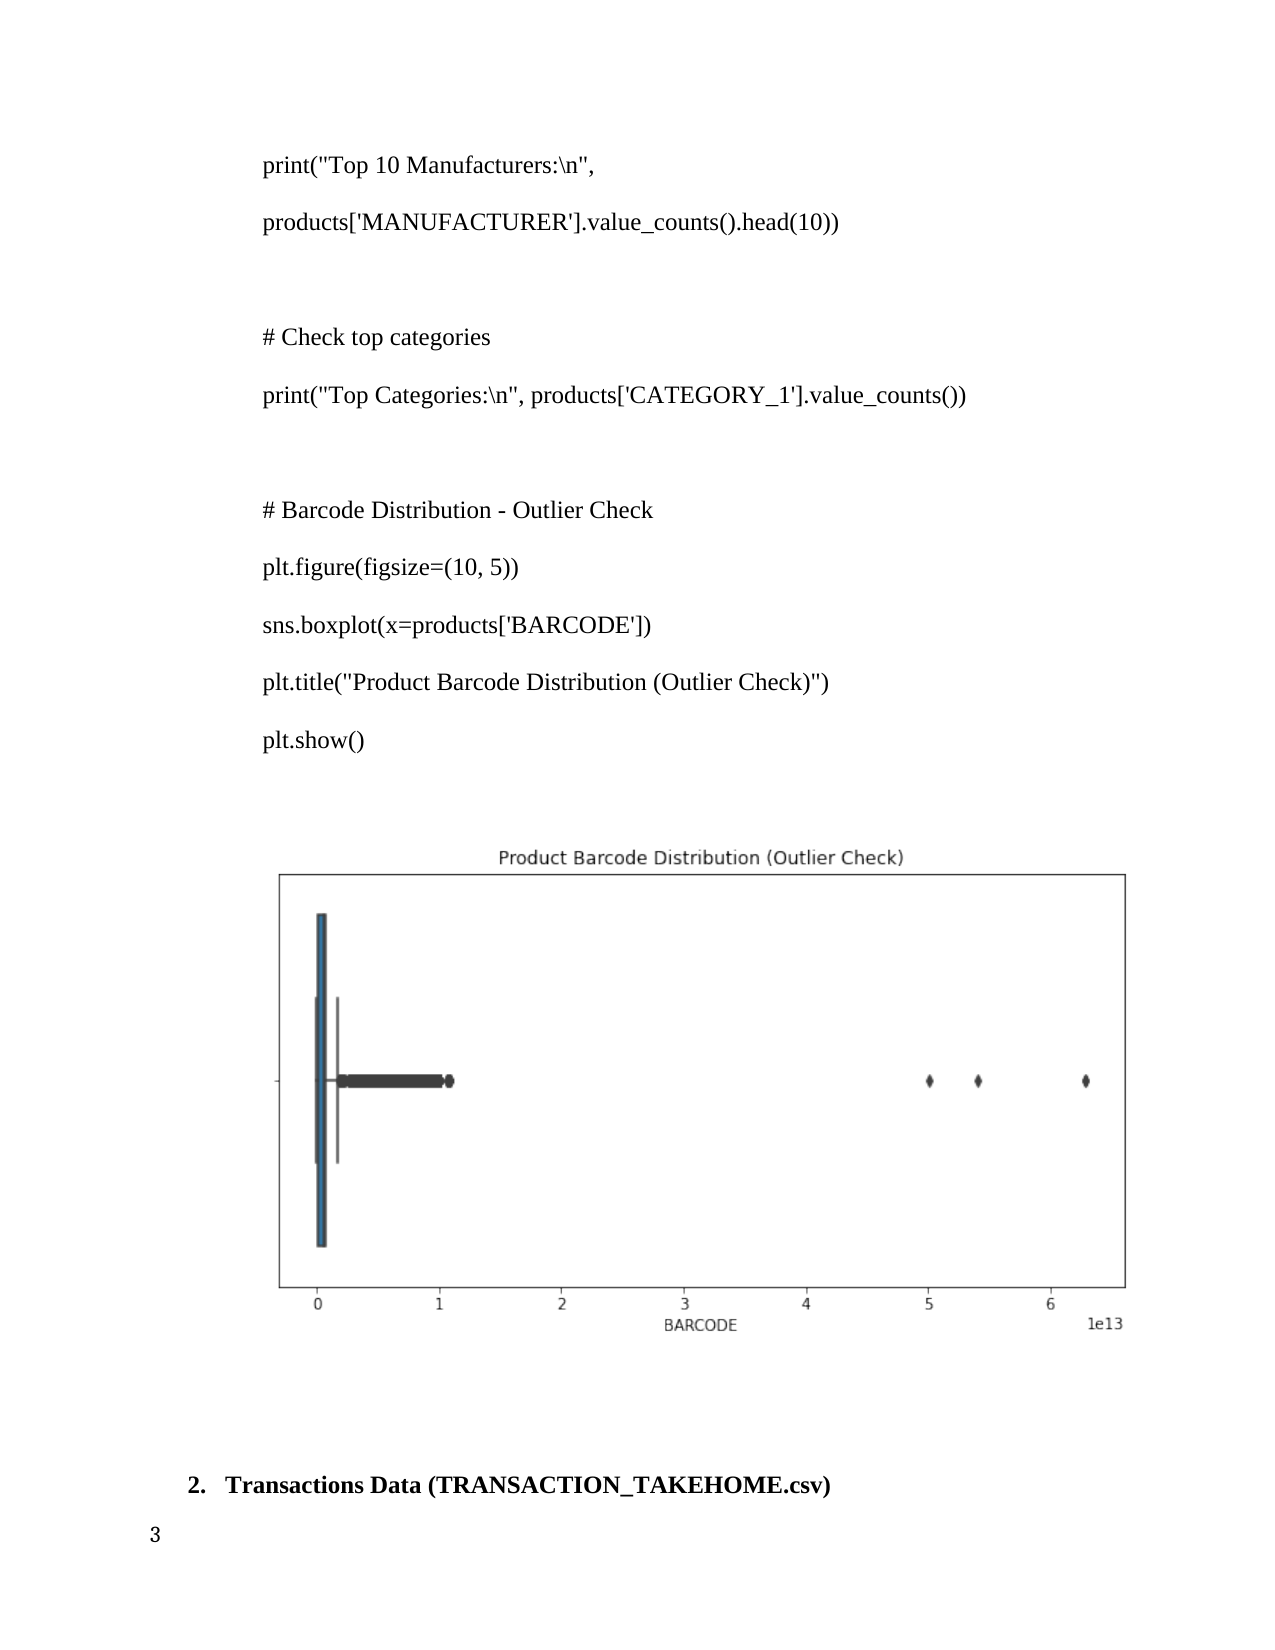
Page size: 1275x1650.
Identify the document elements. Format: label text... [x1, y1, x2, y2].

list Transactions Data (TRANSACTION_TAKEHOME.csv) [187, 1470, 1125, 1499]
picture [262, 840, 1134, 1345]
list plt.title("Product Barcode Distribution (Outlier Check)") [262, 667, 1125, 696]
list print("Top Categories:\n", products['CATEGORY_1'].value_counts()) [262, 380, 1125, 409]
list # Barcode Distribution - Outlier Check [262, 495, 1125, 524]
list plt.figure(figsize=(10, 5)) [262, 552, 1125, 581]
list print("Top 10 Manufacturers:\n", products['MANUFACTURER'].value_counts().head(10)) [262, 150, 1125, 236]
list # Check top categories [262, 322, 1125, 351]
list sns.boxplot(x=products['BARCODE']) [262, 610, 1125, 639]
list plt.show() [262, 725, 1125, 754]
